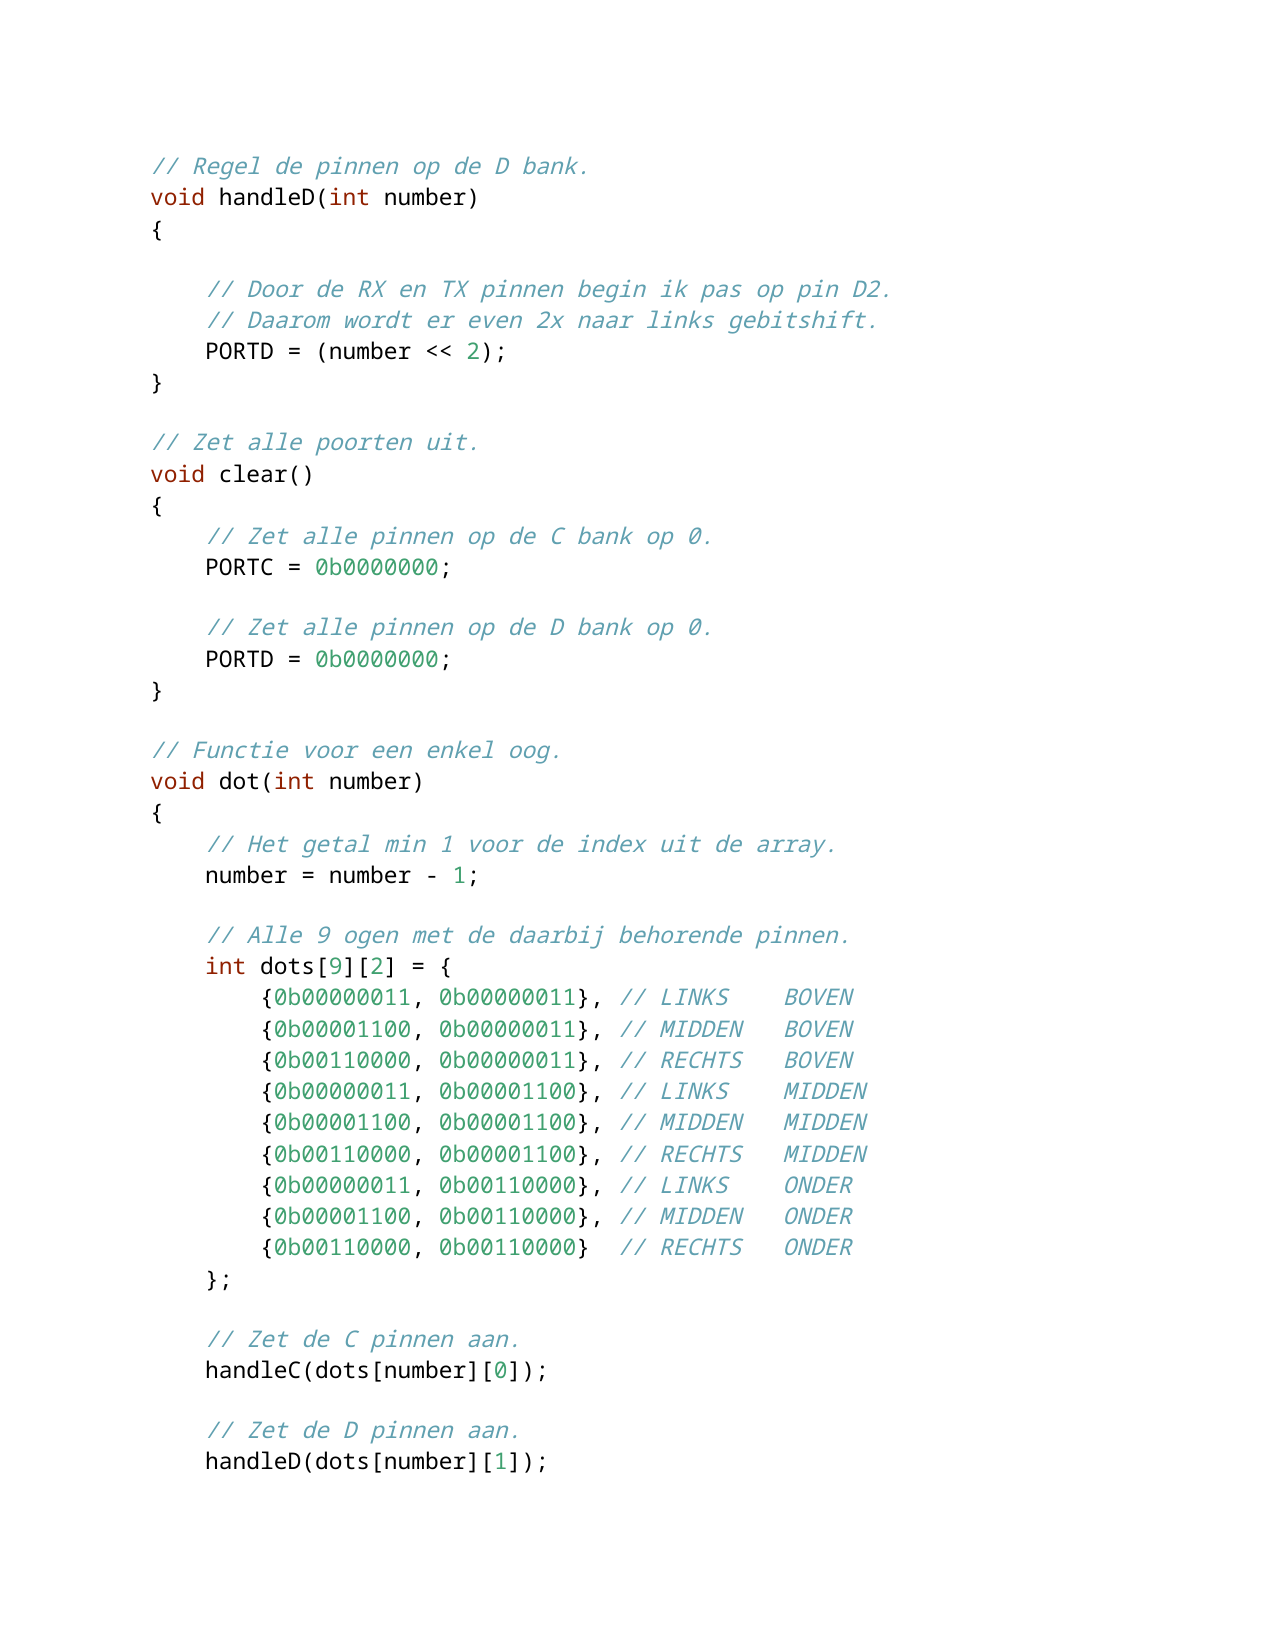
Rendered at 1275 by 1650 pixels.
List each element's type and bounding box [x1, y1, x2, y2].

text [150, 150, 1125, 1476]
